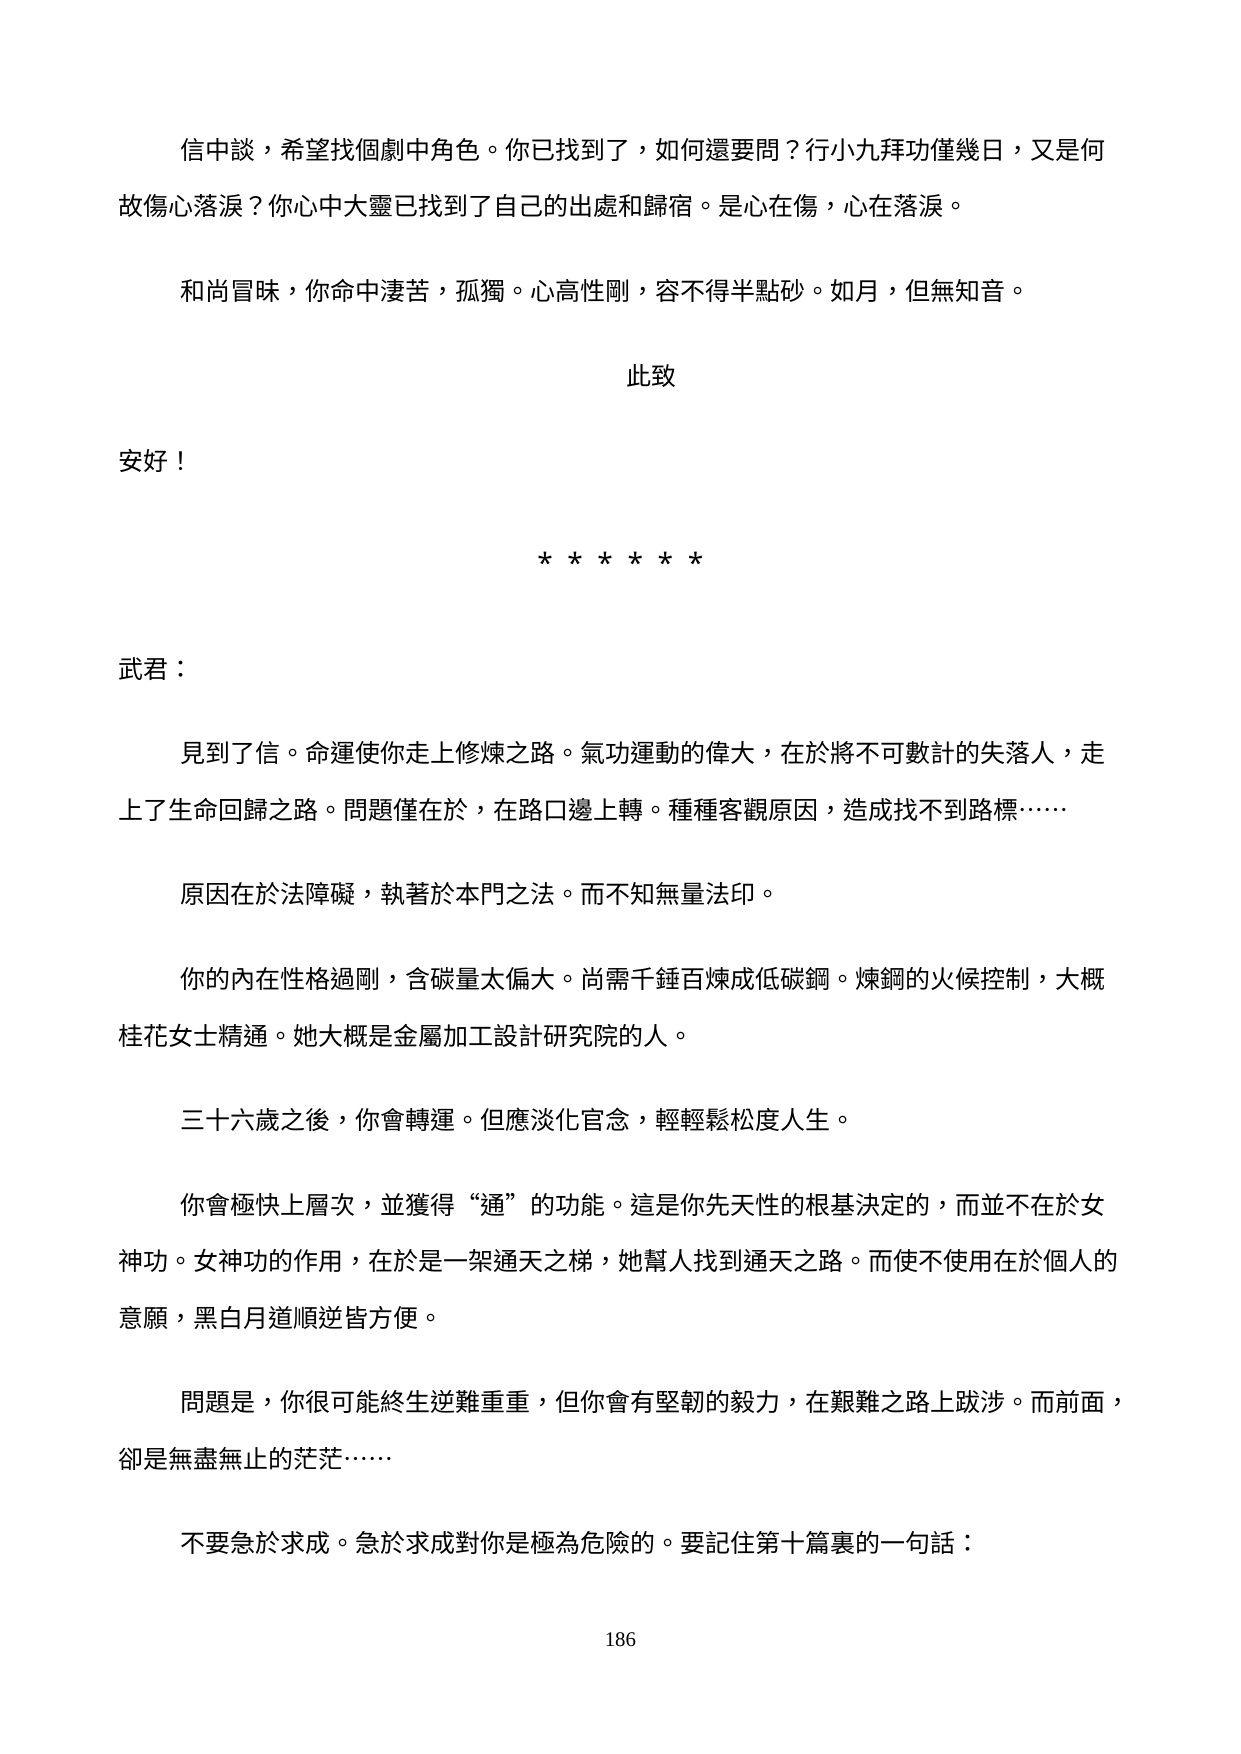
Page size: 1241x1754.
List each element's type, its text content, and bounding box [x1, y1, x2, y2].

text 安好！ [118, 440, 1122, 478]
text 不要急於求成。急於求成對你是極為危險的。要記住第十篇裏的一句話： [118, 1523, 1122, 1561]
text 此致 [118, 356, 1122, 393]
text 原因在於法障礙，執著於本門之法。而不知無量法印。 [118, 874, 1122, 912]
text 你的內在性格過剛，含碳量太偏大。尚需千錘百煉成低碳鋼。煉鋼的火候控制，大概桂花女士精通。她大概是金屬加工設計研究院的人。 [118, 959, 1122, 1053]
text 你會極快上層次，並獲得“通”的功能。這是你先天性的根基決定的，而並不在於女神功。女神功的作用，在於是一架通天之梯，她幫人找到通天之路。而使不使用在於個人的意願，黑白月道順逆皆方便。 [118, 1185, 1122, 1335]
text 信中談，希望找個劇中角色。你已找到了，如何還要問？行小九拜功僅幾日，又是何故傷心落淚？你心中大靈已找到了自己的出處和歸宿。是心在傷，心在落淚。 [118, 130, 1122, 223]
text 見到了信。命運使你走上修煉之路。氣功運動的偉大，在於將不可數計的失落人，走上了生命回歸之路。問題僅在於，在路口邊上轉。種種客觀原因，造成找不到路標…… [118, 733, 1122, 827]
text 武君： [118, 648, 1122, 686]
text 問題是，你很可能終生逆難重重，但你會有堅韌的毅力，在艱難之路上跋涉。而前面，卻是無盡無止的茫茫…… [118, 1382, 1122, 1476]
text 和尚冒昧，你命中淒苦，孤獨。心高性剛，容不得半點砂。如月，但無知音。 [118, 271, 1122, 308]
text 三十六歲之後，你會轉運。但應淡化官念，輕輕鬆松度人生。 [118, 1100, 1122, 1138]
text * * * * * * [118, 525, 1122, 600]
